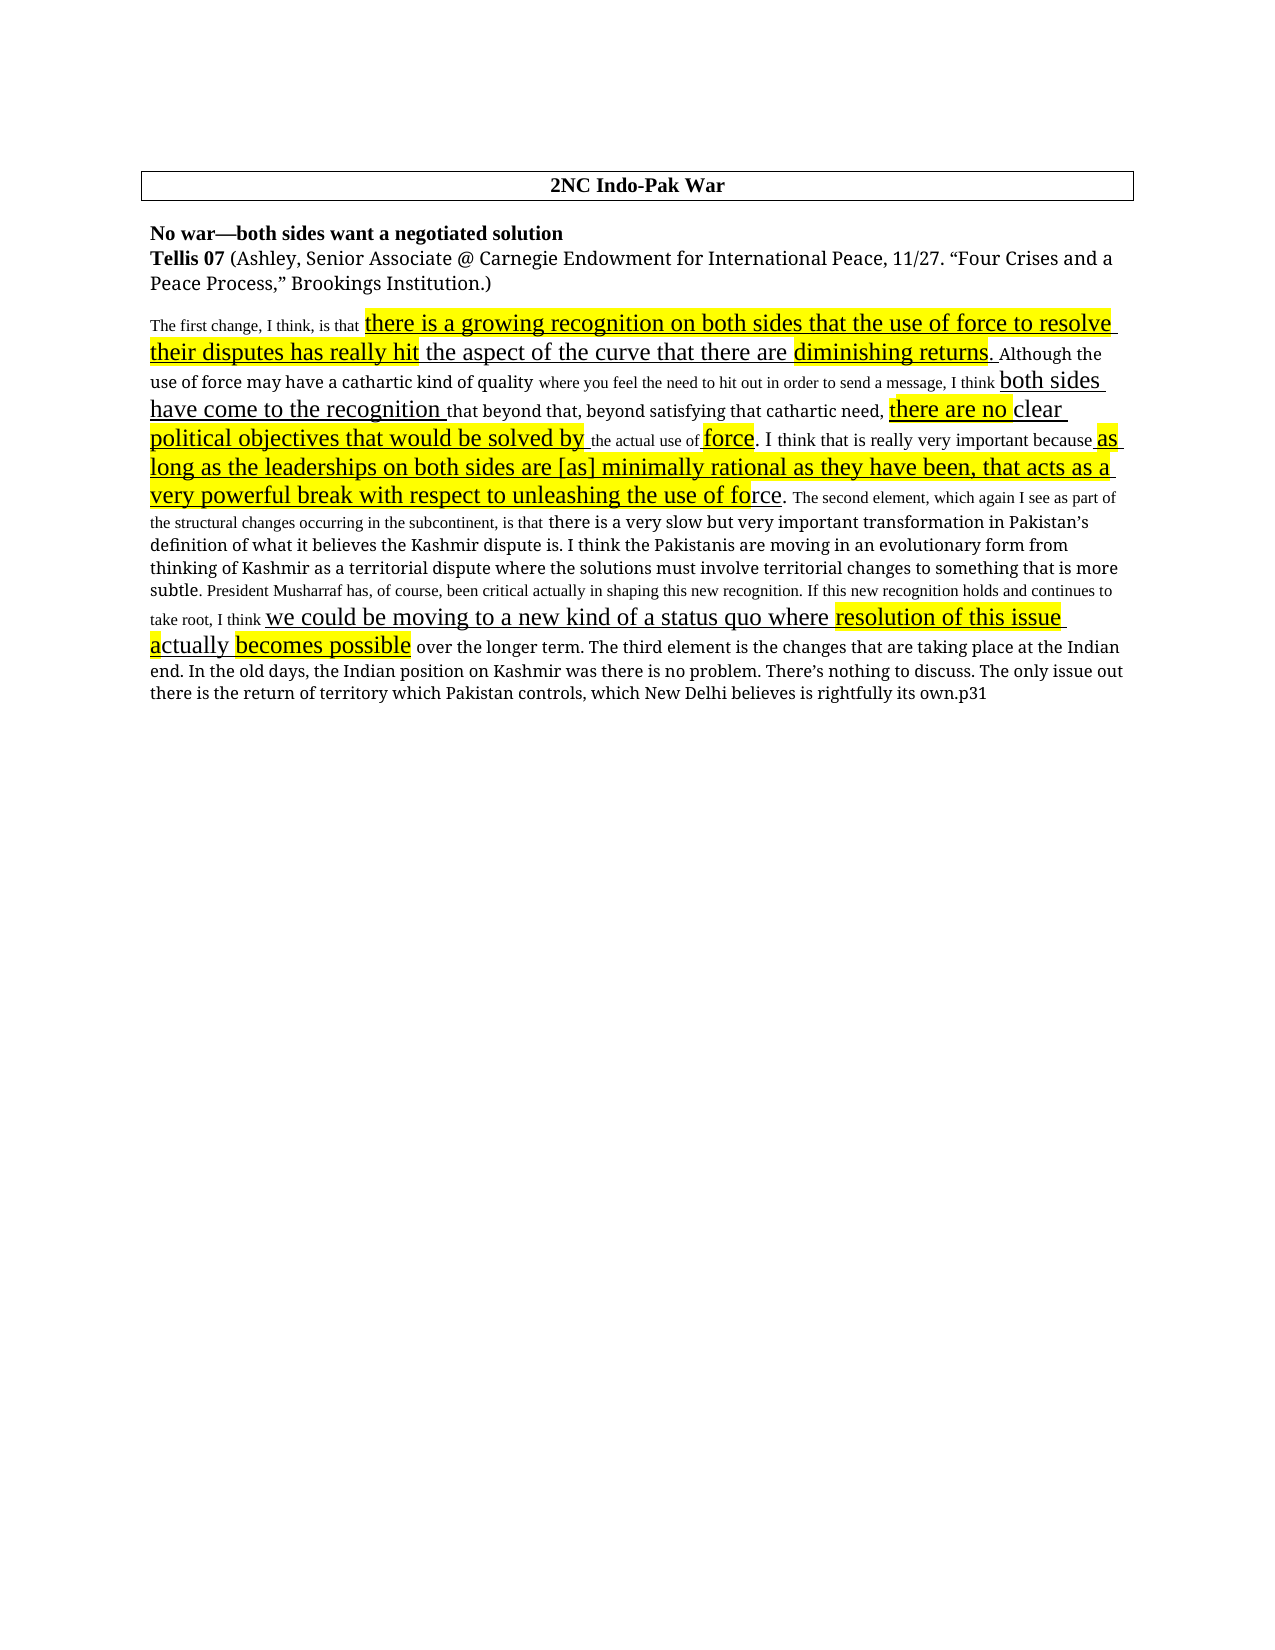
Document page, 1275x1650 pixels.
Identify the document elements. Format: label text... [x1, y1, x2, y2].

text Tellis 07 (Ashley, Senior Associate @ Carnegie Endowment for International Peace, 11/27. “Four Crises and a Peace Process,” Brookings Institution.) [150, 245, 1125, 296]
text The first change, I think, is that there is a growing recognition on both sides that the use of force to resolve their disputes has really hit the aspect of the curve that there are diminishing returns. Although the use of force may have a cathartic kind of quality where you feel the need to hit out in order to send a message, I think both sides have come to the recognition that beyond that, beyond satisfying that cathartic need, there are no clear political objectives that would be solved by the actual use of force. I think that is really very important because as long as the leaderships on both sides are [as] minimally rational as they have been, that acts as a very powerful break with respect to unleashing the use of force. The second element, which again I see as part of the structural changes occurring in the subcontinent, is that there is a very slow but very important transformation in Pakistan’s definition of what it believes the Kashmir dispute is. I think the Pakistanis are moving in an evolutionary form from thinking of Kashmir as a territorial dispute where the solutions must involve territorial changes to something that is more subtle. President Musharraf has, of course, been critical actually in shaping this new recognition. If this new recognition holds and continues to take root, I think we could be moving to a new kind of a status quo where resolution of this issue actually becomes possible over the longer term. The third element is the changes that are taking place at the Indian end. In the old days, the Indian position on Kashmir was there is no problem. There’s nothing to discuss. The only issue out there is the return of territory which Pakistan controls, which New Delhi believes is rightfully its own.p31 [150, 308, 1125, 705]
subtitle No war—both sides want a negotiated solution [150, 221, 1125, 245]
subtitle 2NC Indo-Pak War [142, 172, 1133, 200]
